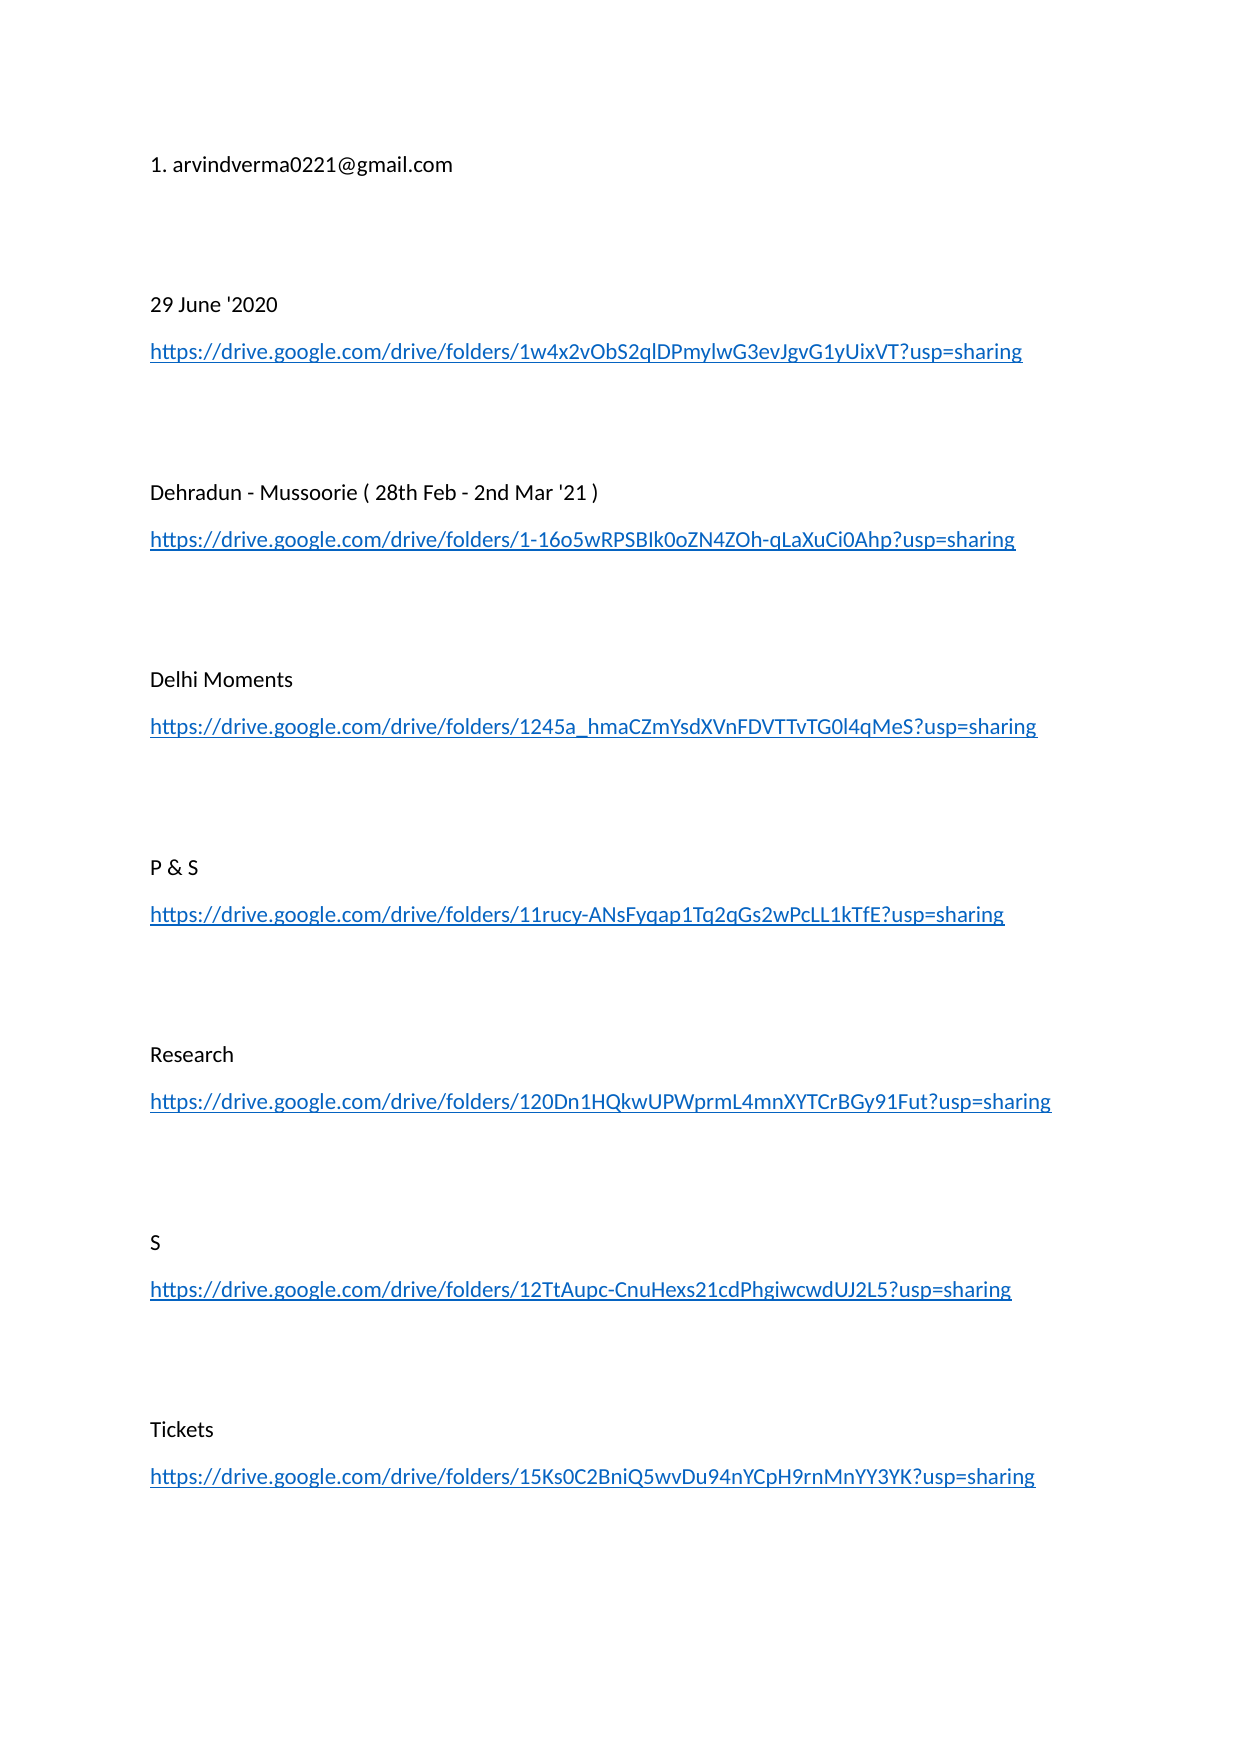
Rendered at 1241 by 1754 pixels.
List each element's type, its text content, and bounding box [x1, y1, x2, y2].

text 29 June '2020 [150, 291, 1090, 319]
text Tickets [150, 1416, 1090, 1444]
text https://drive.google.com/drive/folders/120Dn1HQkwUPWprmL4mnXYTCrBGy91Fut?usp=sharing [150, 1087, 1090, 1116]
text https://drive.google.com/drive/folders/1245a_hmaCZmYsdXVnFDVTTvTG0l4qMeS?usp=sharing [150, 712, 1090, 741]
text Research [150, 1041, 1090, 1069]
text 1. arvindverma0221@gmail.com [150, 150, 1090, 178]
text https://drive.google.com/drive/folders/15Ks0C2BniQ5wvDu94nYCpH9rnMnYY3YK?usp=sharing [150, 1462, 1090, 1491]
text https://drive.google.com/drive/folders/1-16o5wRPSBIk0oZN4ZOh-qLaXuCi0Ahp?usp=sharing [150, 525, 1090, 553]
text Dehradun - Mussoorie ( 28th Feb - 2nd Mar '21 ) [150, 478, 1090, 506]
text https://drive.google.com/drive/folders/11rucy-ANsFyqap1Tq2qGs2wPcLL1kTfE?usp=sharing [150, 900, 1090, 928]
text https://drive.google.com/drive/folders/12TtAupc-CnuHexs21cdPhgiwcwdUJ2L5?usp=sharing [150, 1275, 1090, 1303]
text P & S [150, 853, 1090, 881]
text https://drive.google.com/drive/folders/1w4x2vObS2qlDPmylwG3evJgvG1yUixVT?usp=sharing [150, 337, 1090, 366]
text S [150, 1228, 1090, 1256]
text Delhi Moments [150, 666, 1090, 694]
